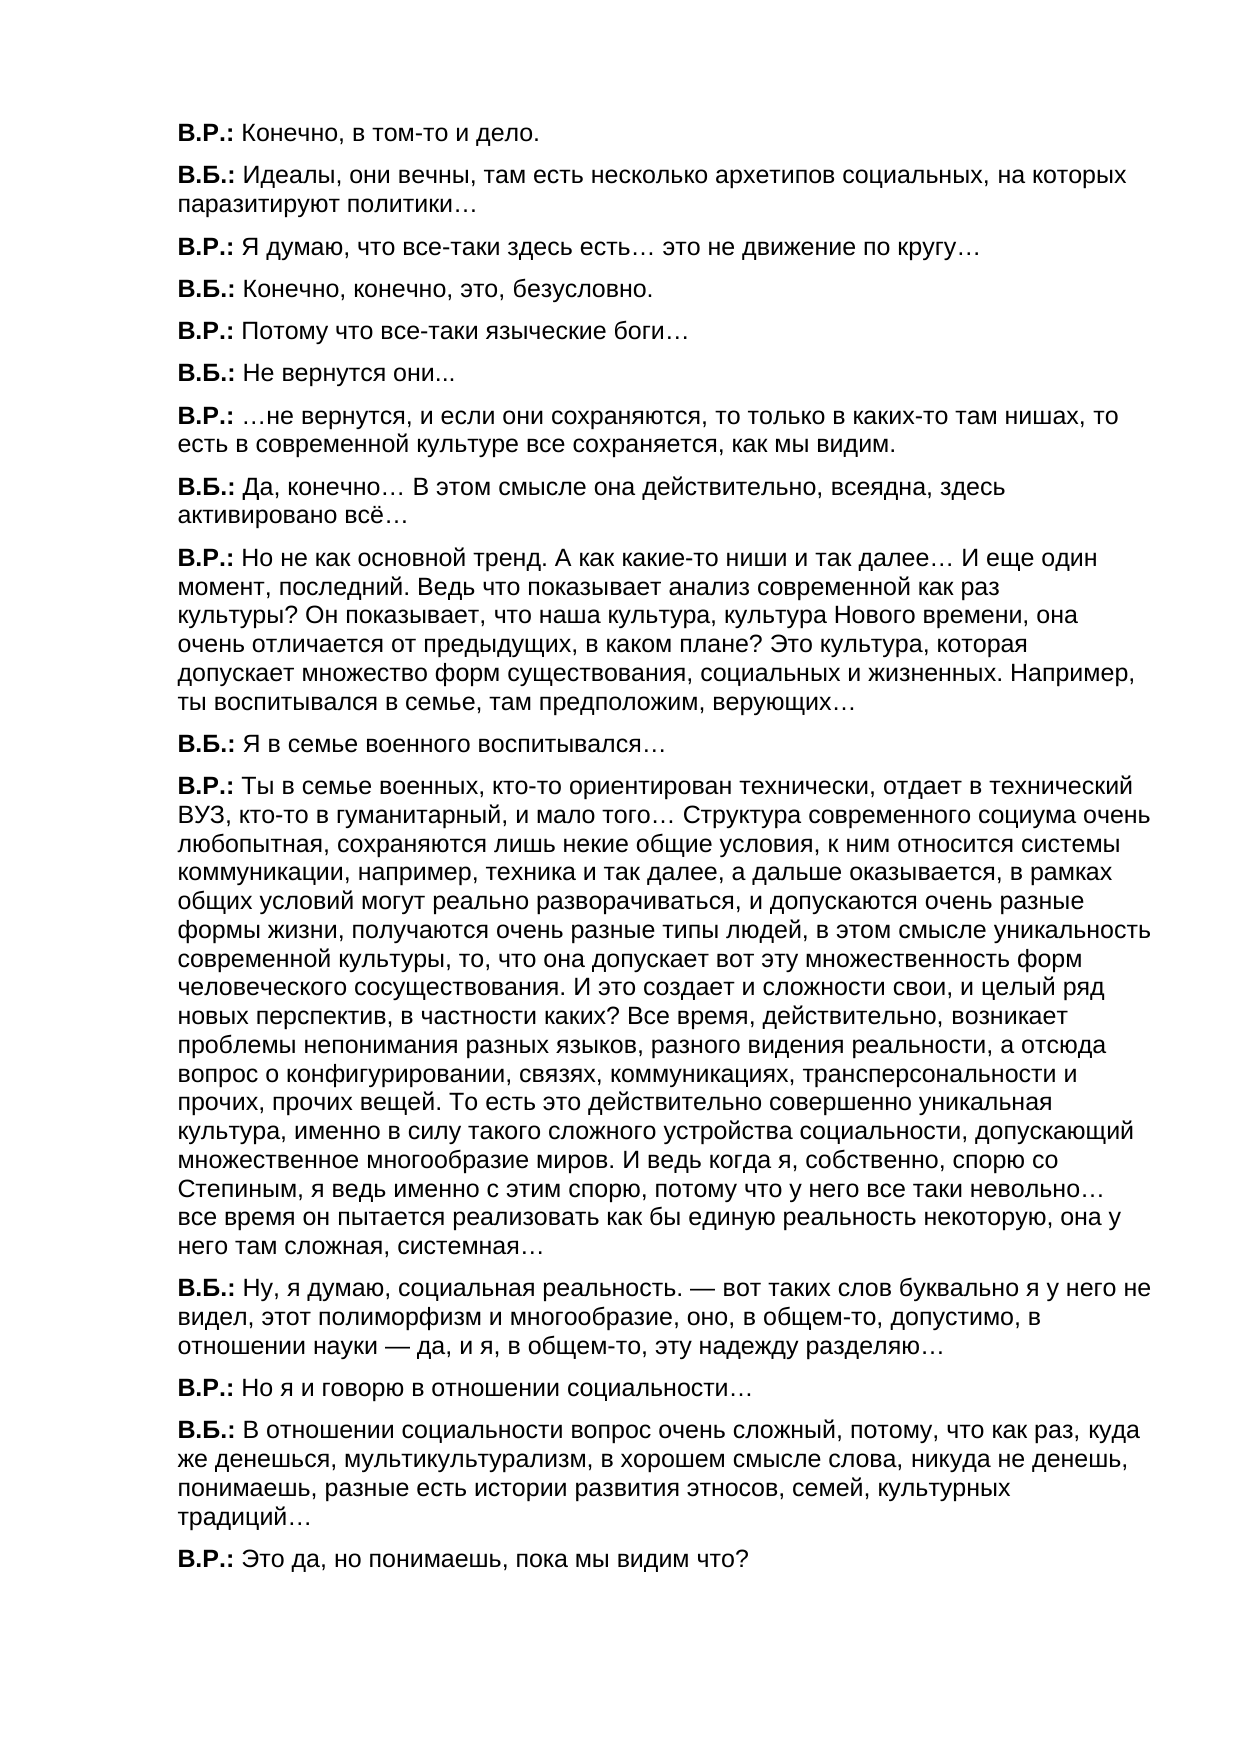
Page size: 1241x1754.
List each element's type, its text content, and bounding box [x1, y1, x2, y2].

text В.Р.: Конечно, в том-то и дело. [177, 118, 1152, 147]
text В.Р.: Но я и говорю в отношении социальности… [177, 1373, 1152, 1402]
text В.Б.: Идеалы, они вечны, там есть несколько архетипов социальных, на которых паразитируют политики… [177, 160, 1152, 218]
text В.Р.: …не вернутся, и если они сохраняются, то только в каких-то там нишах, то есть в современной культуре все сохраняется, как мы видим. [177, 401, 1152, 458]
text В.Б.: Не вернутся они... [177, 358, 1152, 387]
text В.Б.: Ну, я думаю, социальная реальность. — вот таких слов буквально я у него не видел, этот полиморфизм и многообразие, оно, в общем-то, допустимо, в отношении науки — да, и я, в общем-то, эту надежду разделяю… [177, 1273, 1152, 1359]
text В.Р.: Ты в семье военных, кто-то ориентирован технически, отдает в технический ВУЗ, кто-то в гуманитарный, и мало того… Структура современного социума очень любопытная, сохраняются лишь некие общие условия, к ним относится системы коммуникации, например, техника и так далее, а дальше оказывается, в рамках общих условий могут реально разворачиваться, и допускаются очень разные формы жизни, получаются очень разные типы людей, в этом смысле уникальность современной культуры, то, что она допускает вот эту множественность форм человеческого сосуществования. И это создает и сложности свои, и целый ряд новых перспектив, в частности каких? Все время, действительно, возникает проблемы непонимания разных языков, разного видения реальности, а отсюда вопрос о конфигурировании, связях, коммуникациях, трансперсональности и прочих, прочих вещей. То есть это действительно совершенно уникальная культура, именно в силу такого сложного устройства социальности, допускающий множественное многообразие миров. И ведь когда я, собственно, спорю со Степиным, я ведь именно с этим спорю, потому что у него все таки невольно… все время он пытается реализовать как бы единую реальность некоторую, она у него там сложная, системная… [177, 771, 1152, 1260]
text В.Б.: В отношении социальности вопрос очень сложный, потому, что как раз, куда же денешься, мультикультурализм, в хорошем смысле слова, никуда не денешь, понимаешь, разные есть истории развития этносов, семей, культурных традиций… [177, 1415, 1152, 1530]
text В.Б.: Конечно, конечно, это, безусловно. [177, 274, 1152, 302]
text В.Р.: Я думаю, что все-таки здесь есть… это не движение по кругу… [177, 231, 1152, 260]
text В.Р.: Но не как основной тренд. А как какие-то ниши и так далее… И еще один момент, последний. Ведь что показывает анализ современной как раз культуры? Он показывает, что наша культура, культура Нового времени, она очень отличается от предыдущих, в каком плане? Это культура, которая допускает множество форм существования, социальных и жизненных. Например, ты воспитывался в семье, там предположим, верующих… [177, 543, 1152, 715]
text В.Р.: Потому что все-таки языческие боги… [177, 316, 1152, 345]
text В.Р.: Это да, но понимаешь, пока мы видим что? [177, 1544, 1152, 1573]
text В.Б.: Да, конечно… В этом смысле она действительно, всеядна, здесь активировано всё… [177, 472, 1152, 529]
text В.Б.: Я в семье военного воспитывался… [177, 729, 1152, 757]
